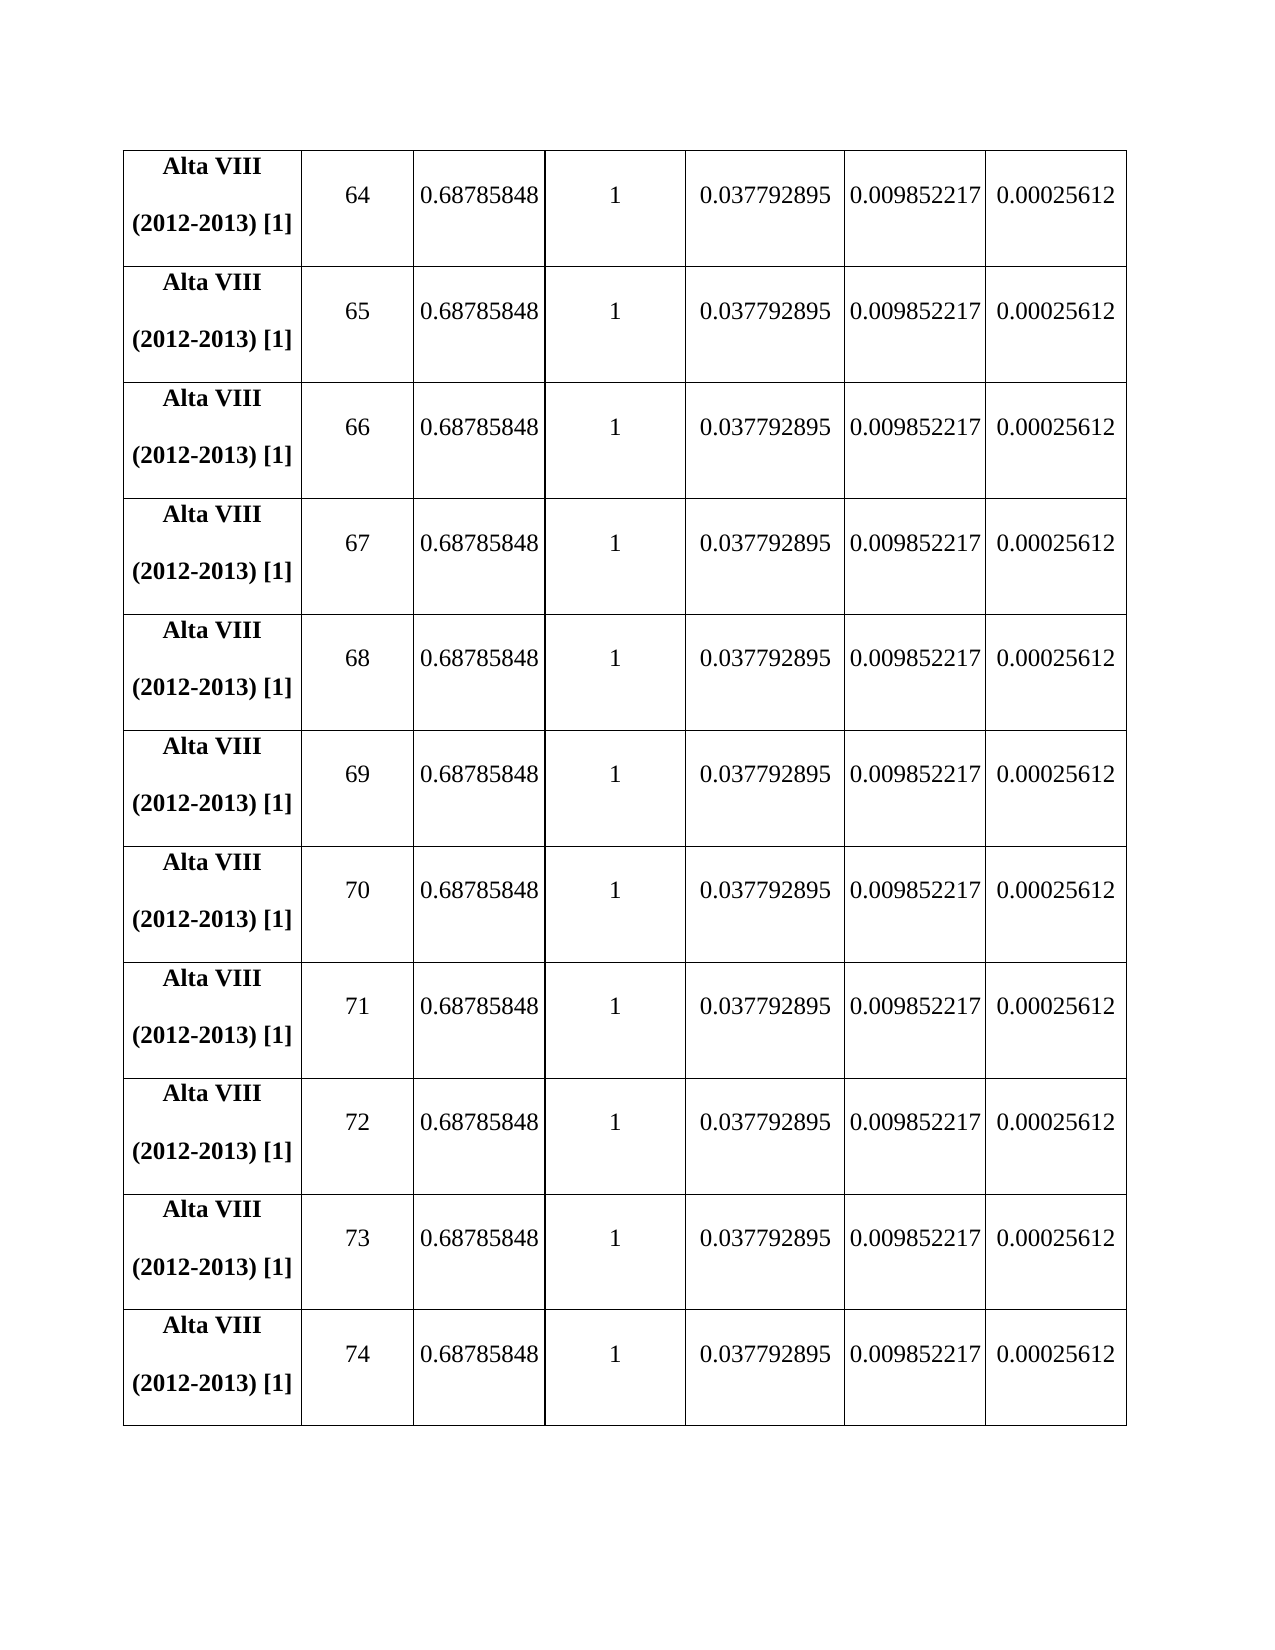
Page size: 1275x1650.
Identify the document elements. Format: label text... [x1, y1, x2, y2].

table_cell 0.037792895 [686, 1195, 844, 1309]
table_cell 0.00025612 [986, 267, 1126, 382]
table_cell 1 [546, 847, 685, 962]
table_cell Alta VIII (2012-2013) [1] [124, 615, 301, 730]
table_cell 64 [302, 151, 413, 266]
table_cell 0.037792895 [686, 383, 844, 498]
table_cell 67 [302, 499, 413, 614]
table_cell 1 [546, 963, 685, 1077]
table_cell 0.00025612 [986, 963, 1126, 1077]
table_cell 70 [302, 847, 413, 962]
table_cell 0.009852217 [845, 847, 985, 962]
table_cell 0.037792895 [686, 731, 844, 846]
table_cell 0.00025612 [986, 499, 1126, 614]
table_cell 0.009852217 [845, 1195, 985, 1309]
table_cell 0.009852217 [845, 499, 985, 614]
table_cell 0.00025612 [986, 731, 1126, 846]
table_cell 1 [546, 267, 685, 382]
table_cell 0.68785848 [414, 267, 544, 382]
table_cell 0.68785848 [414, 383, 544, 498]
table_cell 1 [546, 1079, 685, 1193]
table_cell 68 [302, 615, 413, 730]
table_cell 74 [302, 1310, 413, 1425]
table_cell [124, 1310, 301, 1425]
table_cell 0.68785848 [414, 1195, 544, 1309]
table_cell 66 [302, 383, 413, 498]
table_cell Alta VIII (2012-2013) [1] [124, 963, 301, 1077]
table_cell 1 [546, 1310, 685, 1425]
table_cell Alta VIII (2012-2013) [1] [124, 731, 301, 846]
table_cell 0.00025612 [986, 1310, 1126, 1425]
table_cell 0.00025612 [986, 1079, 1126, 1193]
table_cell Alta VIII (2012-2013) [1] [124, 267, 301, 382]
table_cell Alta VIII (2012-2013) [1] [124, 847, 301, 962]
table_cell 0.00025612 [986, 383, 1126, 498]
table_cell 0.00025612 [986, 1195, 1126, 1309]
table_cell 0.00025612 [986, 615, 1126, 730]
table_cell 1 [546, 1195, 685, 1309]
table_cell 0.68785848 [414, 963, 544, 1077]
table_cell 69 [302, 731, 413, 846]
table_cell 0.037792895 [686, 963, 844, 1077]
table_cell 0.00025612 [986, 847, 1126, 962]
table_cell 0.68785848 [414, 1079, 544, 1193]
table_cell 65 [302, 267, 413, 382]
table_cell 0.009852217 [845, 731, 985, 846]
table_cell 0.037792895 [686, 1310, 844, 1425]
table_cell 0.037792895 [686, 499, 844, 614]
table_cell 0.009852217 [845, 963, 985, 1077]
table_cell 1 [546, 151, 685, 266]
table_cell Alta VIII (2012-2013) [1] [124, 1079, 301, 1193]
table_cell 0.68785848 [414, 1310, 544, 1425]
table_cell 72 [302, 1079, 413, 1193]
table_cell 1 [546, 499, 685, 614]
table_cell 0.68785848 [414, 151, 544, 266]
table_cell 0.00025612 [986, 151, 1126, 266]
table_cell Alta VIII (2012-2013) [1] [124, 383, 301, 498]
table_cell 71 [302, 963, 413, 1077]
table_cell 0.009852217 [845, 1079, 985, 1193]
table_cell Alta VIII (2012-2013) [1] [124, 499, 301, 614]
table_cell 0.009852217 [845, 151, 985, 266]
table_cell 0.68785848 [414, 615, 544, 730]
table_cell 0.037792895 [686, 267, 844, 382]
table_cell 0.037792895 [686, 1079, 844, 1193]
table_cell 0.009852217 [845, 615, 985, 730]
table_cell 0.037792895 [686, 151, 844, 266]
table_cell 1 [546, 731, 685, 846]
table_cell 0.68785848 [414, 731, 544, 846]
table_cell 0.009852217 [845, 267, 985, 382]
table_cell 0.009852217 [845, 1310, 985, 1425]
table_cell 1 [546, 383, 685, 498]
table_cell 0.68785848 [414, 499, 544, 614]
table_cell 0.037792895 [686, 847, 844, 962]
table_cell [124, 151, 301, 266]
table_cell 1 [546, 615, 685, 730]
table_cell 0.037792895 [686, 615, 844, 730]
table_cell 73 [302, 1195, 413, 1309]
table_cell 0.68785848 [414, 847, 544, 962]
table_cell Alta VIII (2012-2013) [1] [124, 1195, 301, 1309]
table_cell 0.009852217 [845, 383, 985, 498]
